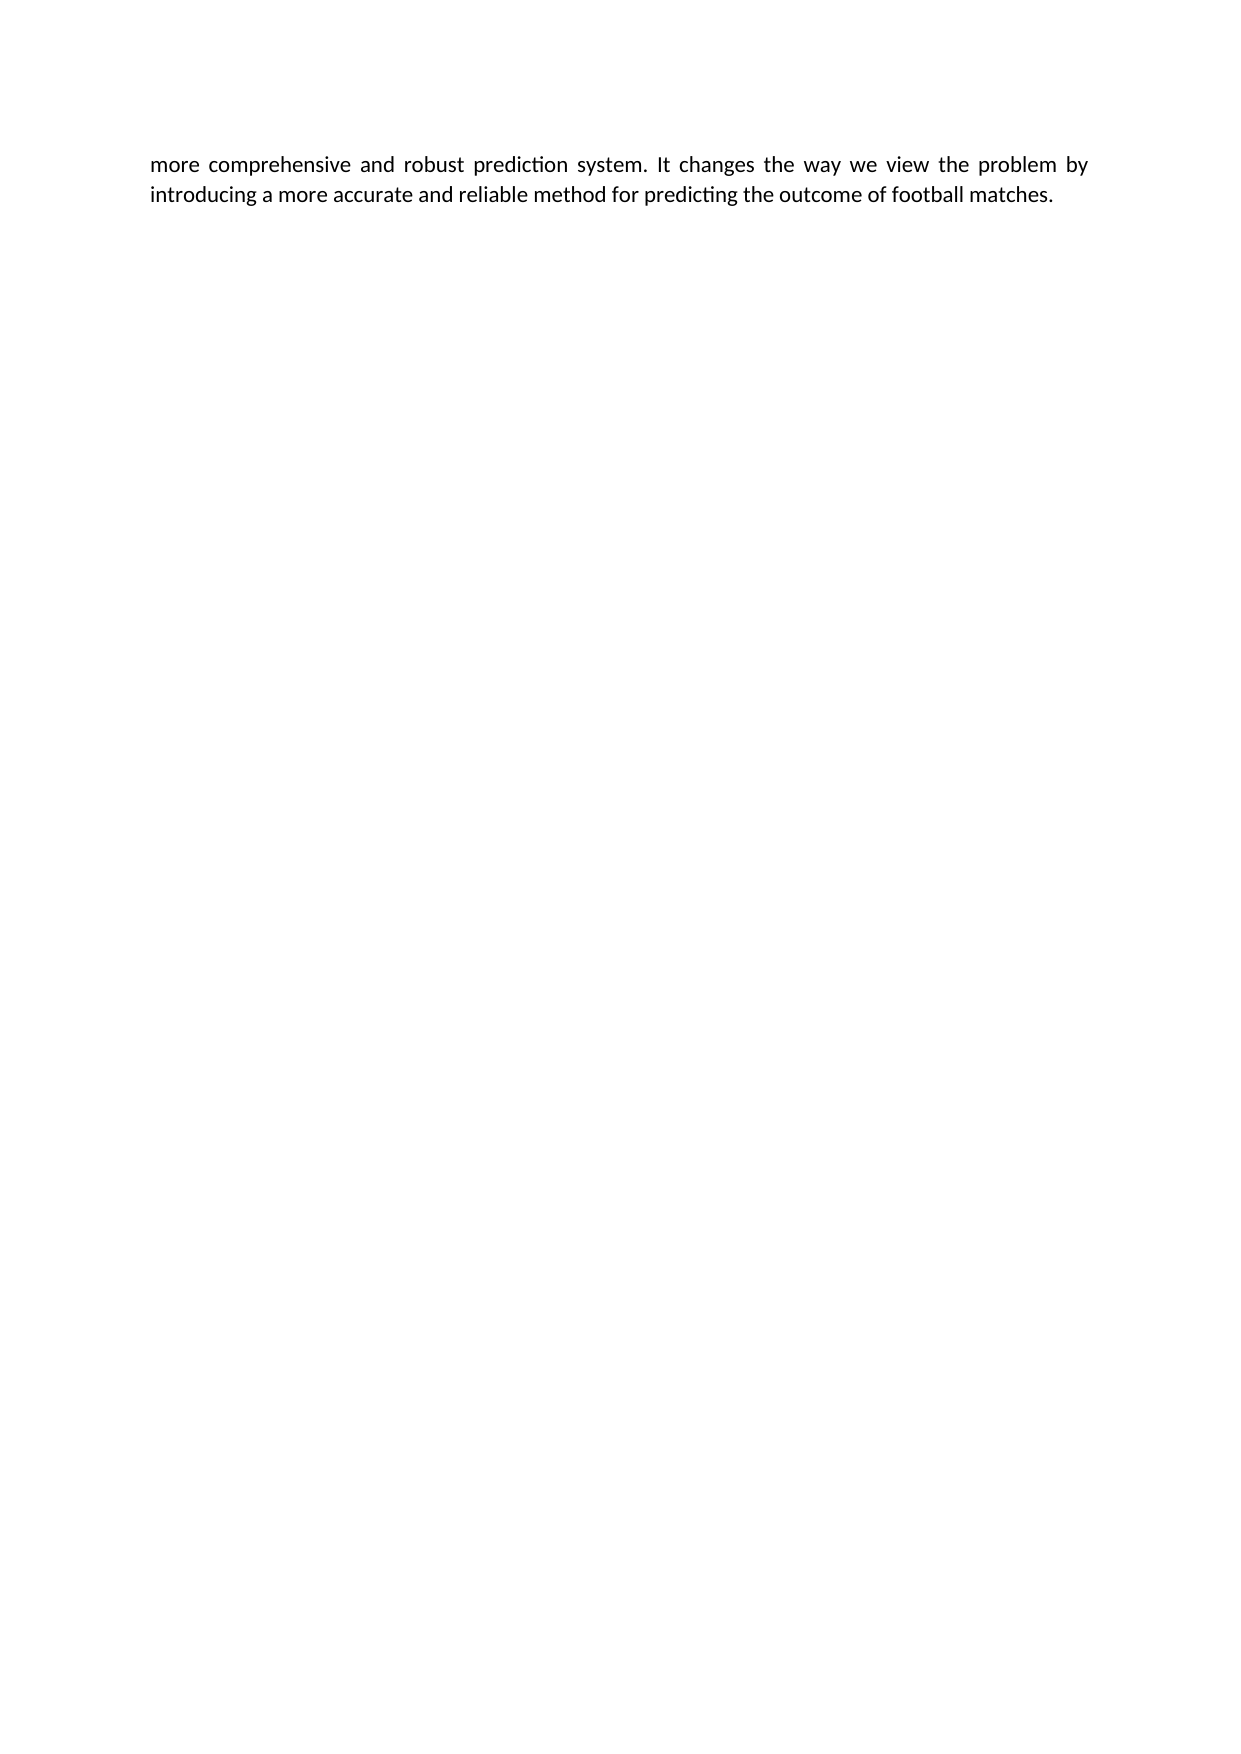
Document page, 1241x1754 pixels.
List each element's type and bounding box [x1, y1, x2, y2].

text [150, 150, 1090, 208]
